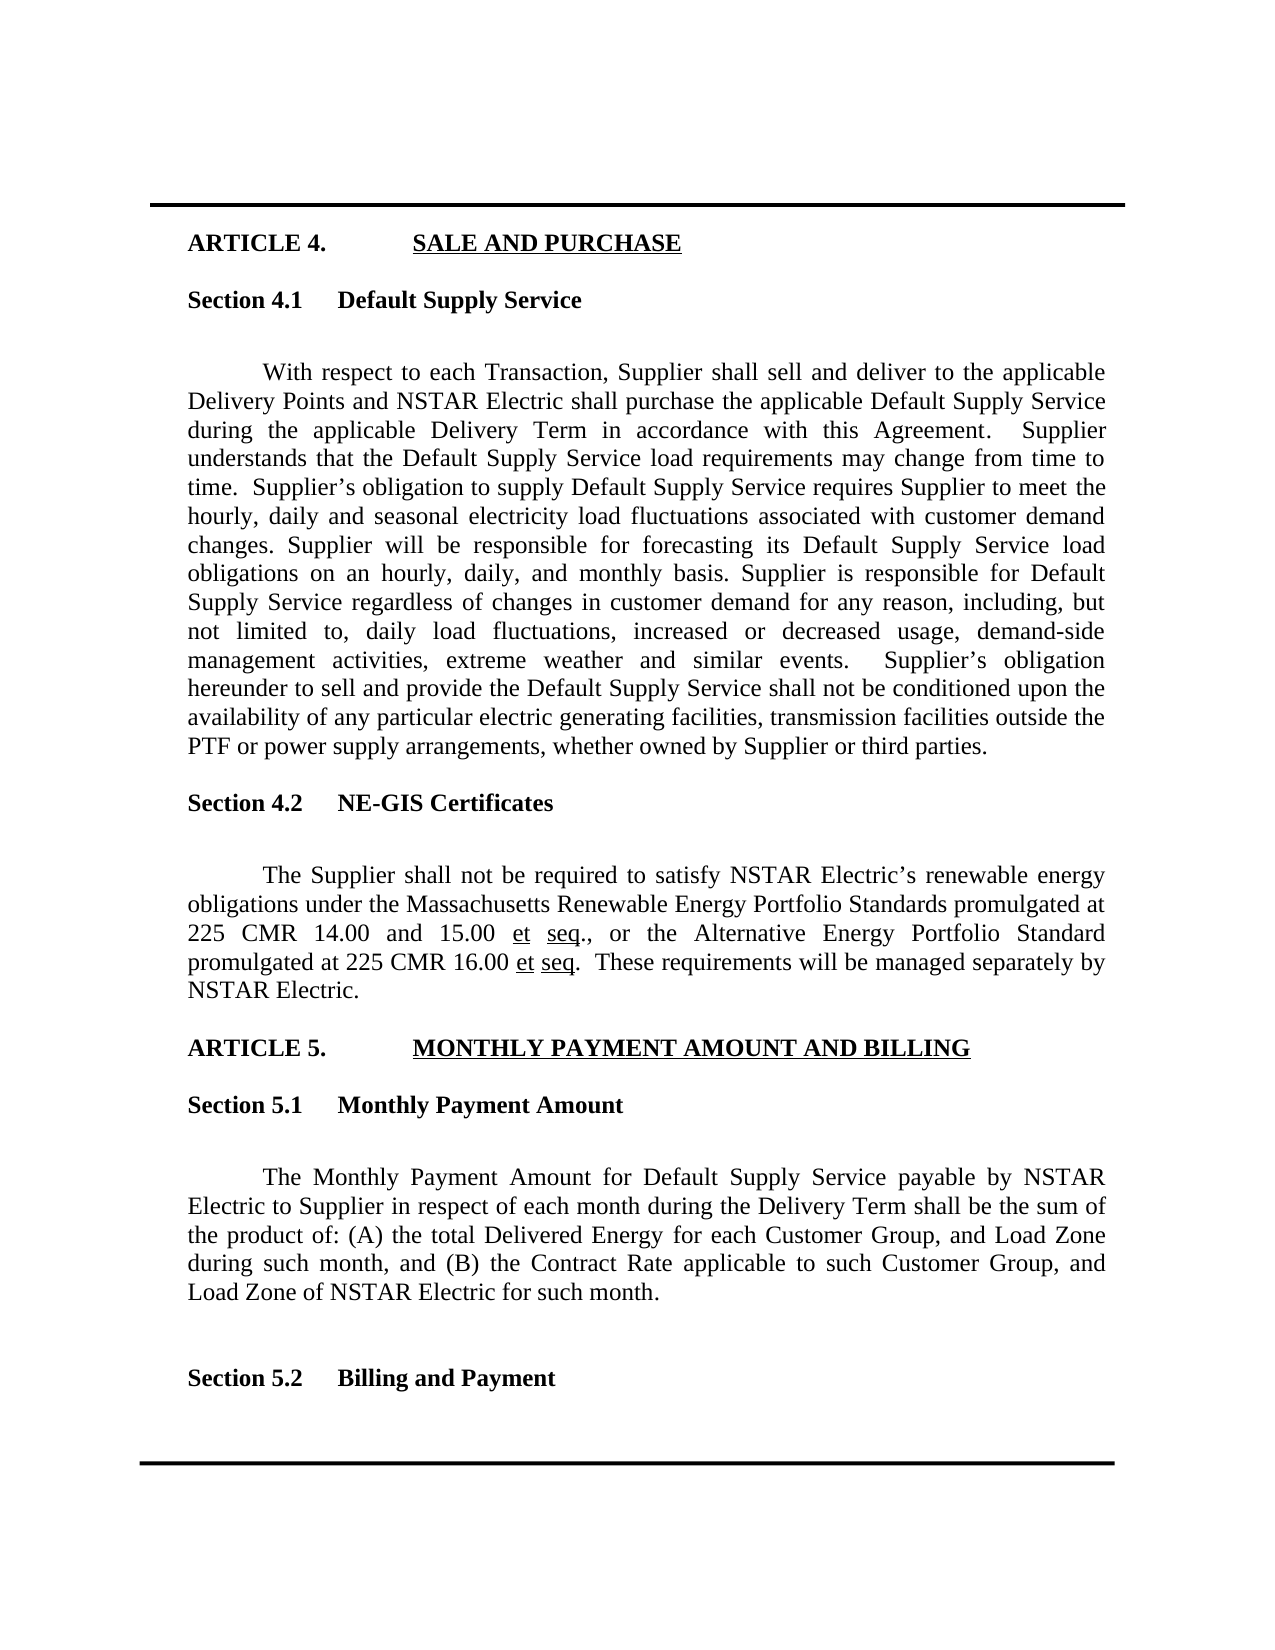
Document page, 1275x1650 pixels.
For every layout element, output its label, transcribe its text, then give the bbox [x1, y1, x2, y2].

text With respect to each Transaction, Supplier shall sell and deliver to the applicable Delivery Points and NSTAR Electric shall purchase the applicable Default Supply Service during the applicable Delivery Term in accordance with this Agreement. Supplier understands that the Default Supply Service load requirements may change from time to time. Supplier’s obligation to supply Default Supply Service requires Supplier to meet the hourly, daily and seasonal electricity load fluctuations associated with customer demand changes. Supplier will be responsible for forecasting its Default Supply Service load obligations on an hourly, daily, and monthly basis. Supplier is responsible for Default Supply Service regardless of changes in customer demand for any reason, including, but not limited to, daily load fluctuations, increased or decreased usage, demand-side management activities, extreme weather and similar events. Supplier’s obligation hereunder to sell and provide the Default Supply Service shall not be conditioned upon the availability of any particular electric generating facilities, transmission facilities outside the PTF or power supply arrangements, whether owned by Supplier or third parties. [187, 357, 1106, 760]
text Section 4.1 Default Supply Service [187, 285, 1106, 314]
text Section 4.2 NE-GIS Certificates [187, 788, 1106, 817]
text ARTICLE 5. Monthly payment amount AND BILLING [187, 1033, 1106, 1062]
text Section 5.2 Billing and Payment [187, 1363, 1106, 1392]
text The Monthly Payment Amount for Default Supply Service payable by NSTAR Electric to Supplier in respect of each month during the Delivery Term shall be the sum of the product of: (A) the total Delivered Energy for each Customer Group, and Load Zone during such month, and (B) the Contract Rate applicable to such Customer Group, and Load Zone of NSTAR Electric for such month. [187, 1162, 1106, 1306]
text ARTICLE 4. AND PURCHASE [187, 228, 1106, 257]
text Section 5.1 Monthly Payment Amount [187, 1090, 1106, 1119]
text The Supplier shall not be required to satisfy NSTAR Electric’s renewable energy obligations under the Massachusetts Renewable Energy Portfolio Standards promulgated at 225 CMR 14.00 and 15.00 et seq., or the Alternative Energy Portfolio Standard promulgated at 225 CMR 16.00 et seq. These requirements will be managed separately by NSTAR Electric. [187, 860, 1106, 1004]
